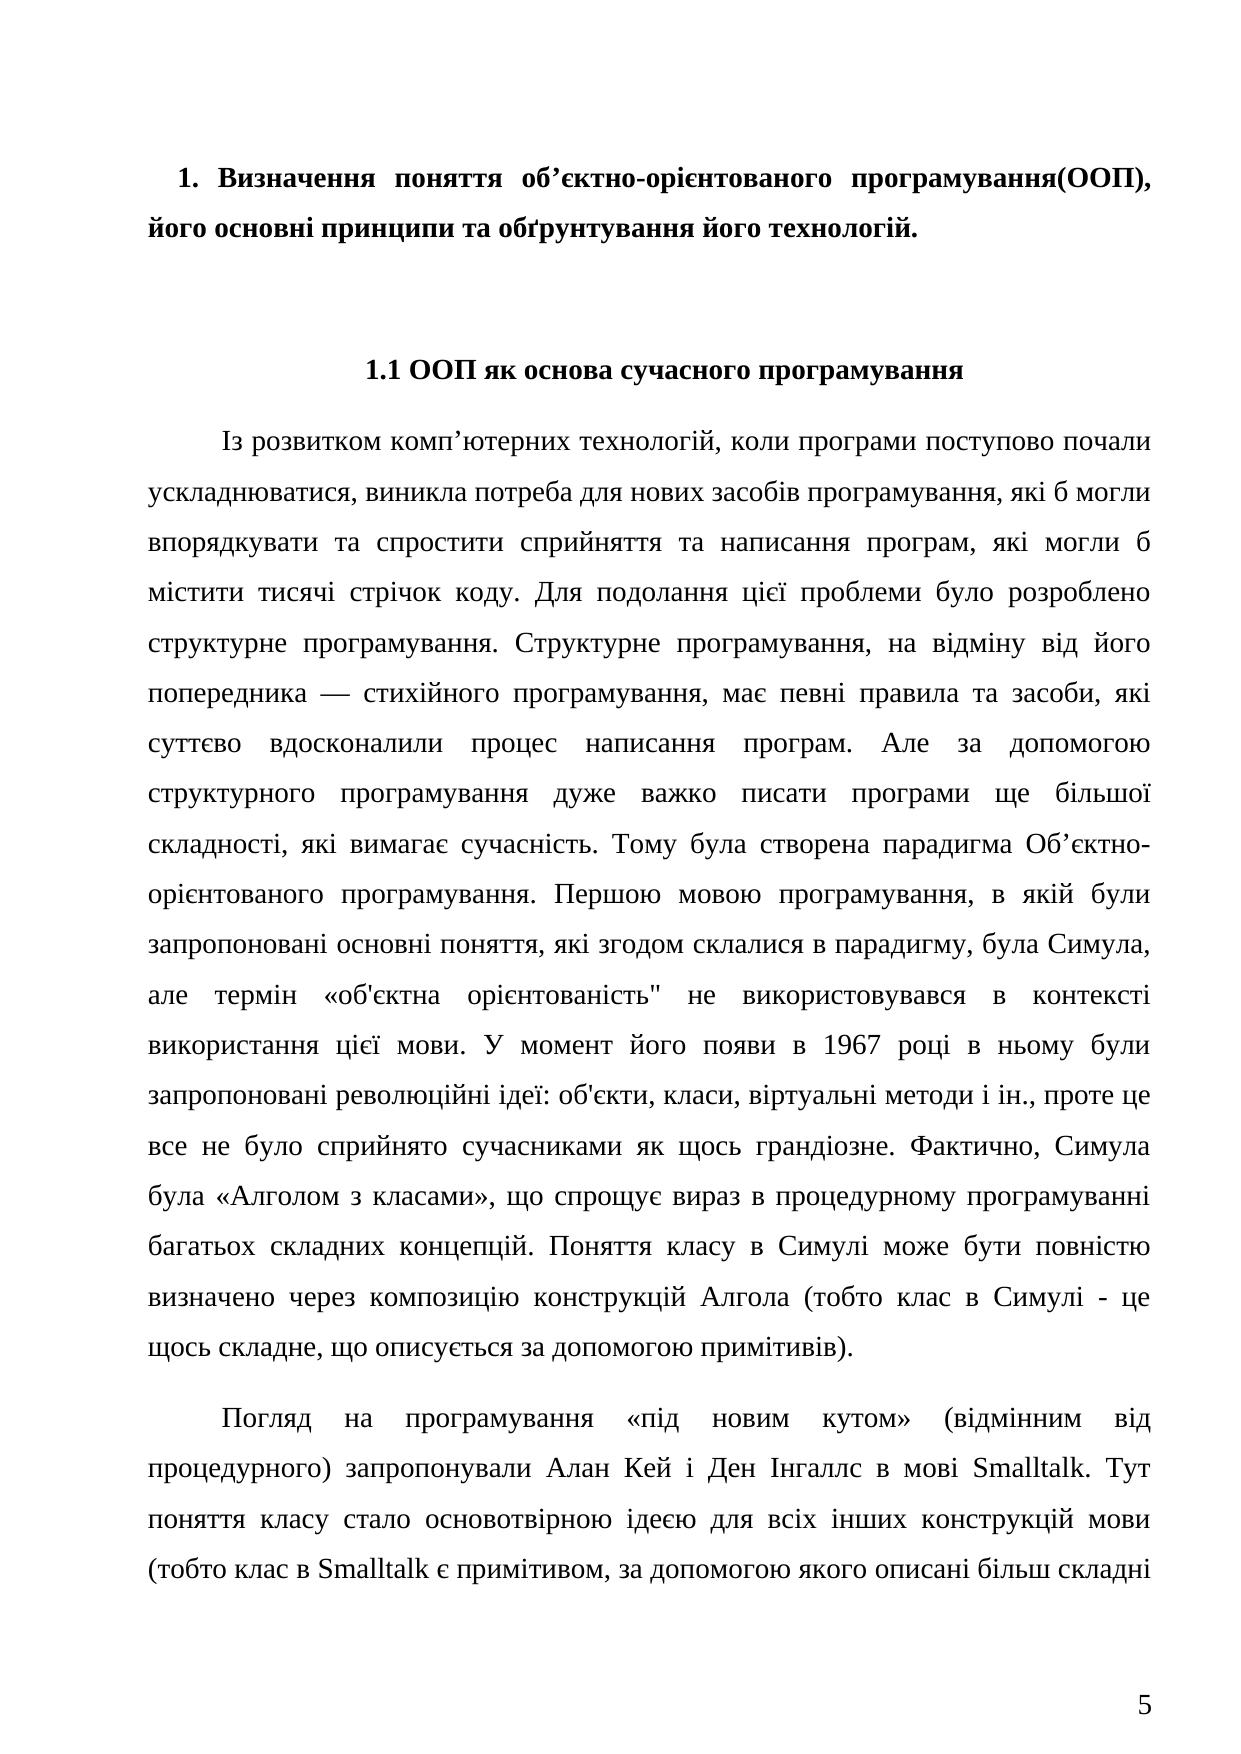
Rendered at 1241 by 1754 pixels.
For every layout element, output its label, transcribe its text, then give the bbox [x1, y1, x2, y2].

text Із розвитком комп’ютерних технологій, коли програми поступово почали ускладнюватися, виникла потреба для нових засобів програмування, які б могли впорядкувати та спростити сприйняття та написання програм, які могли б містити тисячі стрічок коду. Для подолання цієї проблеми було розроблено структурне програмування. Структурне програмування, на відміну від його попередника — стихійного програмування, має певні правила та засоби, які суттєво вдосконалили процес написання програм. Але за допомогою структурного програмування дуже важко писати програми ще більшої складності, які вимагає сучасність. Тому була створена парадигма Об’єктно-орієнтованого програмування. Першою мовою програмування, в якій були запропоновані основні поняття, які згодом склалися в парадигму, була Симула, але термін «об'єктна орієнтованість" не використовувався в контексті використання цієї мови. У момент його появи в 1967 році в ньому були запропоновані революційні ідеї: об'єкти, класи, віртуальні методи і ін., проте це все не було сприйнято сучасниками як щось грандіозне. Фактично, Симула була «Алголом з класами», що спрощує вираз в процедурному програмуванні багатьох складних концепцій. Поняття класу в Симулі може бути повністю визначено через композицію конструкцій Алгола (тобто клас в Симулі - це щось складне, що описується за допомогою примітивів). [148, 423, 1152, 1363]
text 1.1 ООП як основа сучасного програмування [148, 352, 1152, 386]
text 1. Визначення поняття об’єктно-орієнтованого програмування(ООП), його основні принципи та обґрунтування його технологій. [148, 160, 1152, 243]
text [148, 1400, 1152, 1585]
